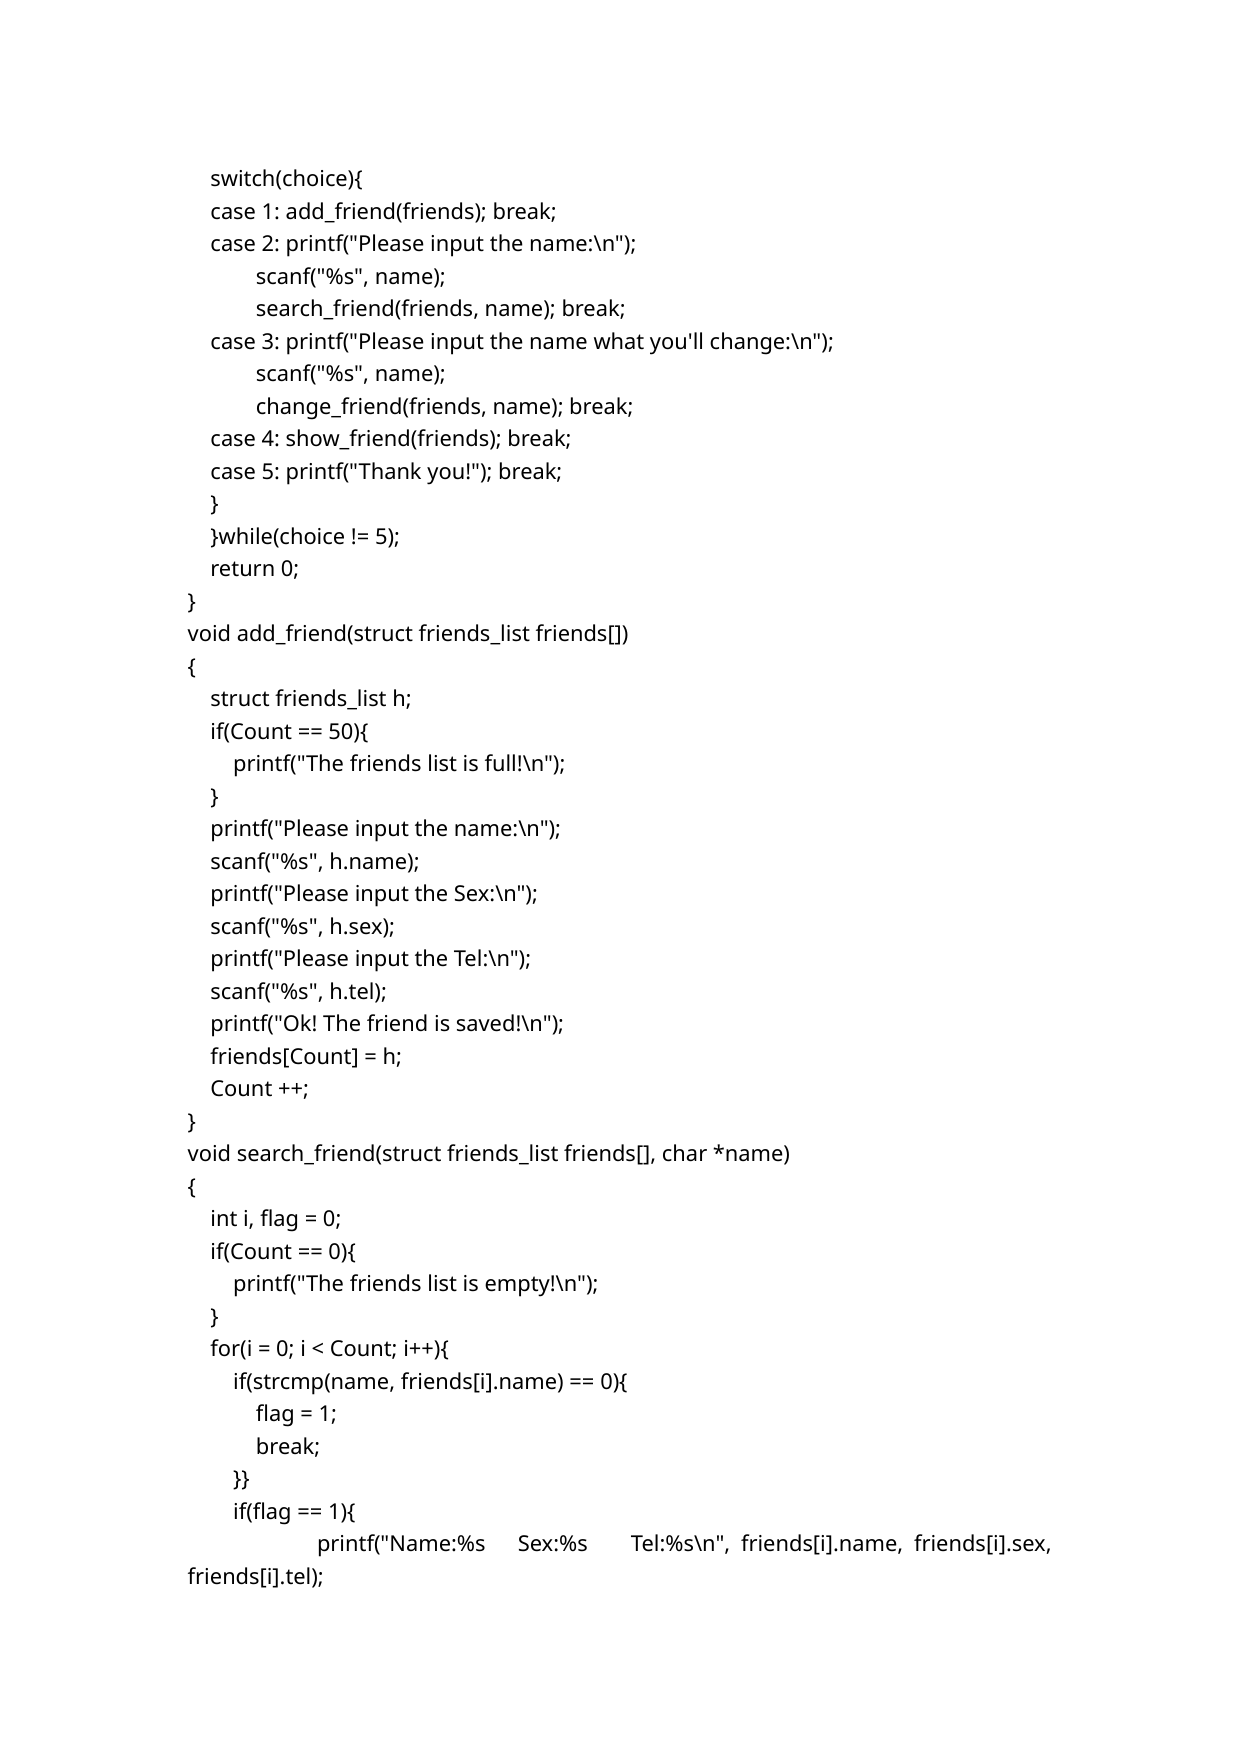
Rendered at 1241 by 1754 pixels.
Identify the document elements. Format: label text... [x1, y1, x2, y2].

text struct friends_list h; [187, 682, 1053, 714]
text } [187, 584, 1053, 617]
text { [187, 649, 1053, 682]
text scanf("%s", h.tel); [187, 974, 1053, 1007]
text change_friend(friends, name); break; [187, 389, 1053, 422]
text break; [187, 1429, 1053, 1462]
text printf("Name:%s Sex:%s Tel:%s\n", friends[i].name, friends[i].sex, friends[i].tel); [187, 1527, 1053, 1592]
text case 3: printf("Please input the name what you'll change:\n"); [187, 324, 1053, 357]
text Count ++; [187, 1072, 1053, 1104]
text switch(choice){ [187, 162, 1053, 194]
text } [187, 1104, 1053, 1137]
text return 0; [187, 552, 1053, 584]
text search_friend(friends, name); break; [187, 292, 1053, 324]
text } [187, 1299, 1053, 1332]
text printf("Please input the Sex:\n"); [187, 877, 1053, 909]
text flag = 1; [187, 1397, 1053, 1429]
text scanf("%s", h.sex); [187, 909, 1053, 942]
text printf("Please input the Tel:\n"); [187, 942, 1053, 974]
text friends[Count] = h; [187, 1039, 1053, 1072]
text scanf("%s", h.name); [187, 844, 1053, 877]
text if(flag == 1){ [187, 1494, 1053, 1527]
text if(Count == 50){ [187, 714, 1053, 747]
text void search_friend(struct friends_list friends[], char *name) [187, 1137, 1053, 1169]
text if(strcmp(name, friends[i].name) == 0){ [187, 1364, 1053, 1397]
text for(i = 0; i < Count; i++){ [187, 1332, 1053, 1364]
text scanf("%s", name); [187, 357, 1053, 389]
text }} [187, 1462, 1053, 1494]
text }while(choice != 5); [187, 519, 1053, 552]
text scanf("%s", name); [187, 259, 1053, 292]
text { [187, 1169, 1053, 1202]
text case 1: add_friend(friends); break; [187, 194, 1053, 227]
text printf("The friends list is full!\n"); [187, 747, 1053, 779]
text printf("Please input the name:\n"); [187, 812, 1053, 844]
text case 4: show_friend(friends); break; [187, 422, 1053, 454]
text void add_friend(struct friends_list friends[]) [187, 617, 1053, 649]
text printf("Ok! The friend is saved!\n"); [187, 1007, 1053, 1039]
text int i, flag = 0; [187, 1202, 1053, 1234]
text } [187, 487, 1053, 519]
text case 5: printf("Thank you!"); break; [187, 454, 1053, 487]
text if(Count == 0){ [187, 1234, 1053, 1267]
text } [187, 779, 1053, 812]
text printf("The friends list is empty!\n"); [187, 1267, 1053, 1299]
text case 2: printf("Please input the name:\n"); [187, 227, 1053, 259]
